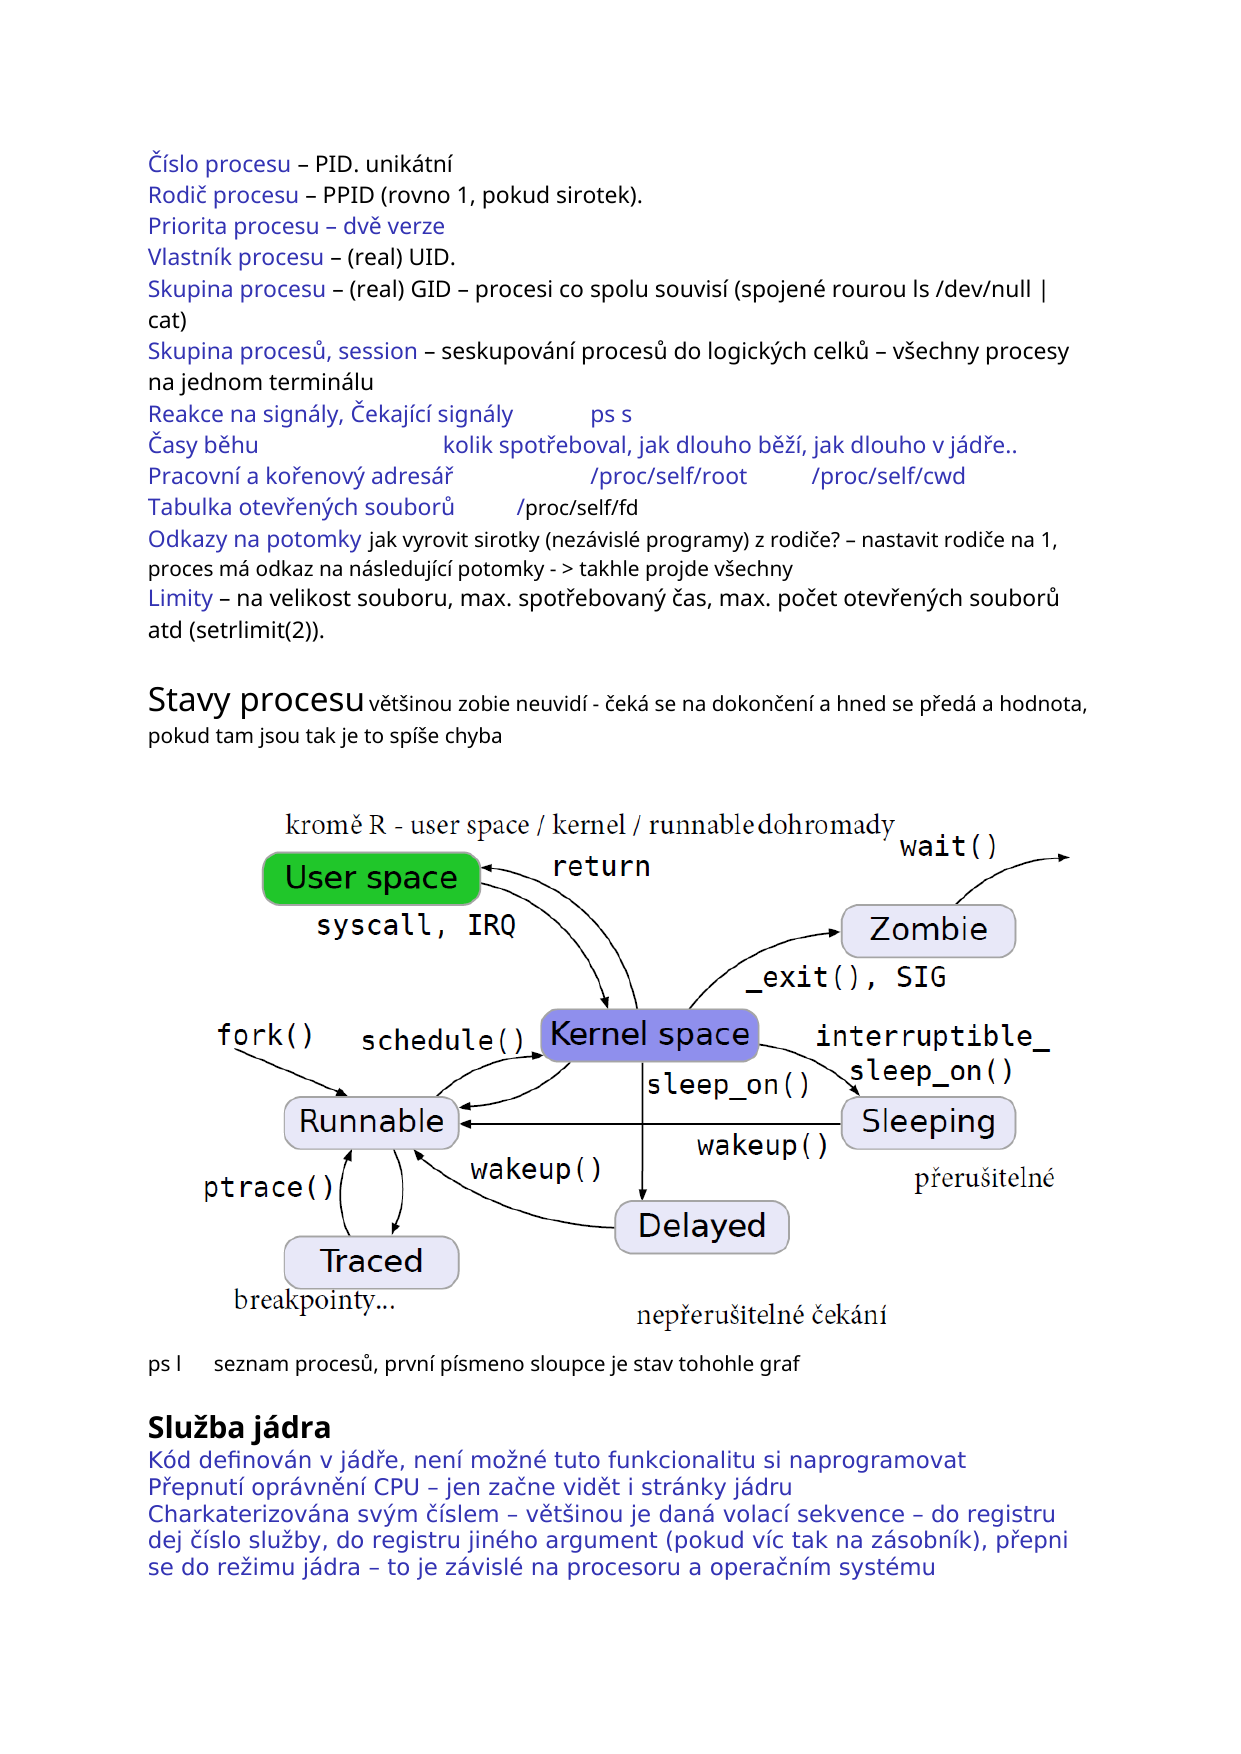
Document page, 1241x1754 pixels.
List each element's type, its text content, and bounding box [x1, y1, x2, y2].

text Stavy procesu většinou zobie neuvidí - čeká se na dokončení a hned se předá a hodnota, pokud tam jsou tak je to spíše chyba [148, 676, 1093, 750]
text Charkaterizována svým číslem – většinou je daná volací sekvence – do registru dej číslo služby, do registru jiného argument (pokud víc tak na zásobník), přepni se do režimu jádra – to je závislé na procesoru a operačním systému [148, 1501, 1093, 1581]
text Skupina procesu – (real) GID – procesi co spolu souvisí (spojené rourou ls /dev/null | cat) [148, 273, 1093, 335]
text Číslo procesu – PID. unikátní [148, 148, 1093, 179]
text Služba jádra [148, 1406, 1093, 1448]
text Reakce na signály, Čekající signály ps s [148, 398, 1093, 429]
text Přepnutí oprávnění CPU – jen začne vidět i stránky jádru [148, 1474, 1093, 1501]
text Časy běhu kolik spotřeboval, jak dlouho běží, jak dlouho v jádře.. [148, 429, 1093, 460]
text Rodič procesu – PPID (rovno 1, pokud sirotek). [148, 179, 1093, 210]
text Kód definován v jádře, není možné tuto funkcionalitu si naprogramovat [148, 1448, 1093, 1474]
text Tabulka otevřených souborů /proc/self/fd [148, 491, 1093, 523]
text Priorita procesu – dvě verze [148, 210, 1093, 241]
text Limity – na velikost souboru, max. spotřebovaný čas, max. počet otevřených souborů atd (setrlimit(2)). [148, 582, 1093, 645]
text ps l seznam procesů, první písmeno sloupce je stav tohohle graf [148, 1349, 1093, 1378]
picture [147, 778, 1092, 1350]
text Odkazy na potomky jak vyrovit sirotky (nezávislé programy) z rodiče? – nastavit rodiče na 1, proces má odkaz na následující potomky - > takhle projde všechny [148, 523, 1093, 582]
text Pracovní a kořenový adresář /proc/self/root /proc/self/cwd [148, 460, 1093, 491]
text Vlastník procesu – (real) UID. [148, 241, 1093, 273]
text Skupina procesů, session – seskupování procesů do logických celků – všechny procesy na jednom terminálu [148, 335, 1093, 398]
